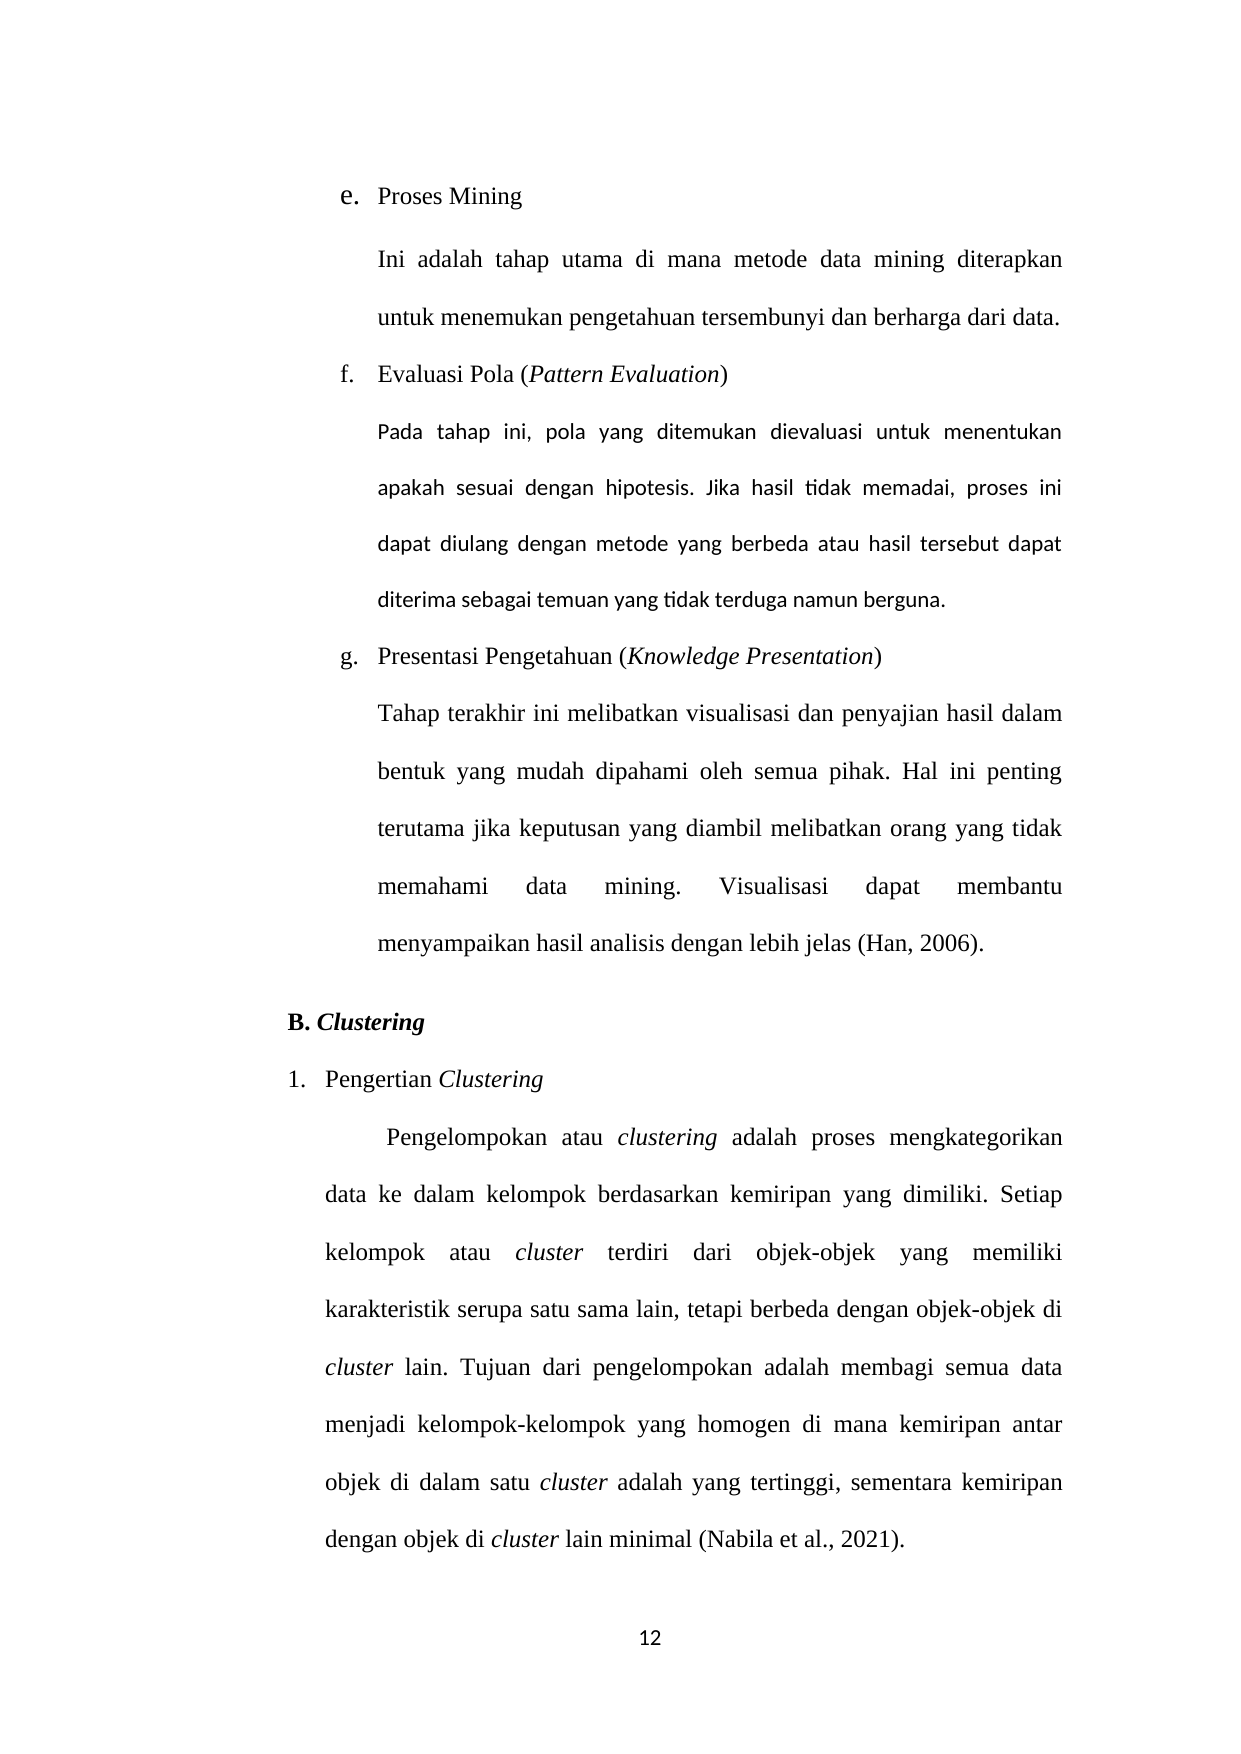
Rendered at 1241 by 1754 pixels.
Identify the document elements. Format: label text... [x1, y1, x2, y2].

list Pengertian Clustering [287, 1064, 1063, 1093]
list Ini adalah tahap utama di mana metode data mining diterapkan untuk menemukan pengetahuan tersembunyi dan berharga dari data. [377, 244, 1063, 331]
list Tahap terakhir ini melibatkan visualisasi dan penyajian hasil dalam bentuk yang mudah dipahami oleh semua pihak. Hal ini penting terutama jika keputusan yang diambil melibatkan orang yang tidak memahami data mining. Visualisasi dapat membantu menyampaikan hasil analisis dengan lebih jelas (Han, 2006). [377, 698, 1063, 957]
subtitle B. Clustering [236, 1007, 1063, 1036]
list Proses Mining [340, 177, 1063, 211]
list Pada tahap ini, pola yang ditemukan dievaluasi untuk menentukan apakah sesuai dengan hipotesis. Jika hasil tidak memadai, proses ini dapat diulang dengan metode yang berbeda atau hasil tersebut dapat diterima sebagai temuan yang tidak terduga namun berguna. [377, 417, 1063, 613]
list Presentasi Pengetahuan (Knowledge Presentation) [340, 641, 1063, 670]
list Pengelompokan atau clustering adalah proses mengkategorikan data ke dalam kelompok berdasarkan kemiripan yang dimiliki. Setiap kelompok atau cluster terdiri dari objek-objek yang memiliki karakteristik serupa satu sama lain, tetapi berbeda dengan objek-objek di cluster lain. Tujuan dari pengelompokan adalah membagi semua data menjadi kelompok-kelompok yang homogen di mana kemiripan antar objek di dalam satu cluster adalah yang tertinggi, sementara kemiripan dengan objek di cluster lain minimal (Nabila et al., 2021). [325, 1122, 1063, 1553]
list Evaluasi Pola (Pattern Evaluation) [340, 359, 1063, 388]
